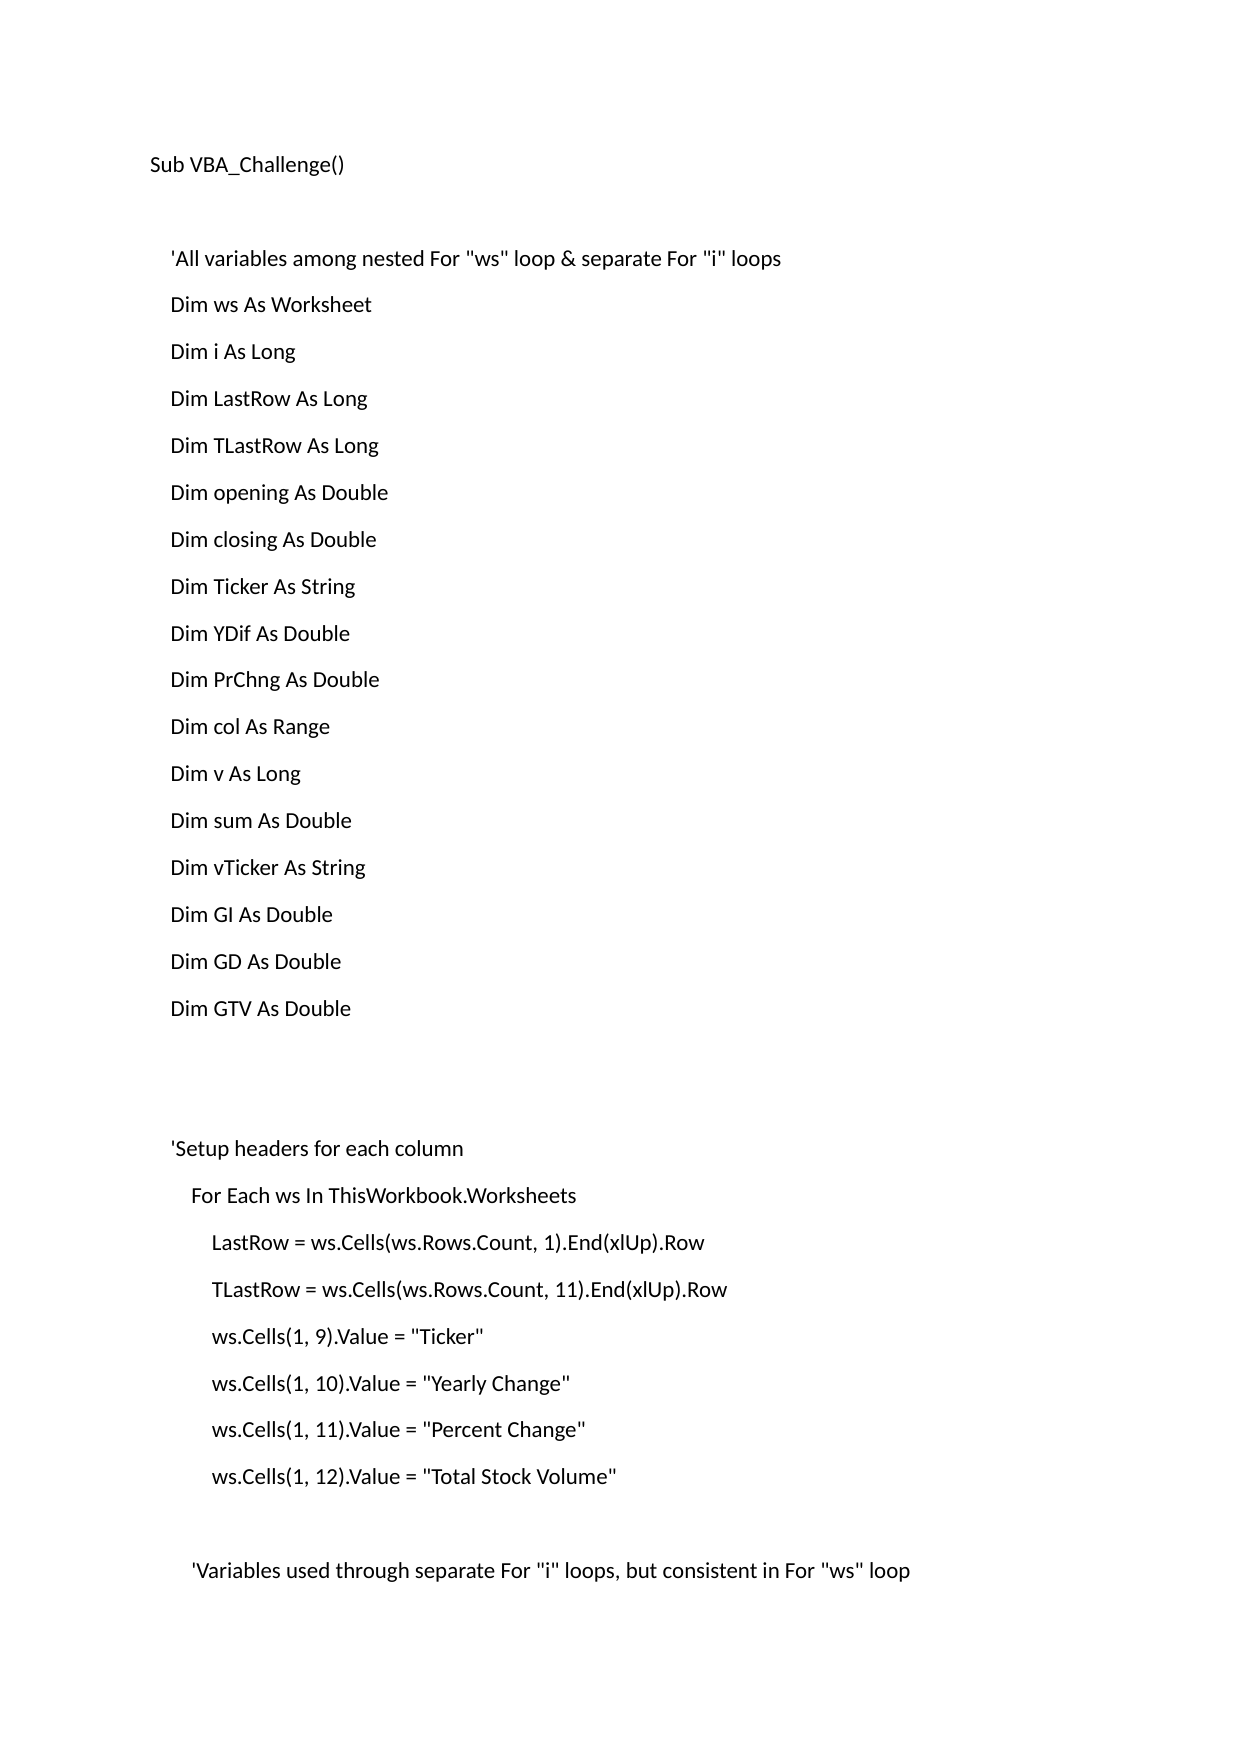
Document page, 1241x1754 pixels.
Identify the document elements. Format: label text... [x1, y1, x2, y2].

text ws.Cells(1, 11).Value = "Percent Change" [150, 1416, 1090, 1444]
text Dim PrChng As Double [150, 666, 1090, 694]
text 'Setup headers for each column [150, 1134, 1090, 1162]
text Dim ws As Worksheet [150, 291, 1090, 319]
text Dim col As Range [150, 712, 1090, 741]
text TLastRow = ws.Cells(ws.Rows.Count, 11).End(xlUp).Row [150, 1275, 1090, 1303]
text Dim closing As Double [150, 525, 1090, 553]
text Dim GI As Double [150, 900, 1090, 928]
text Sub VBA_Challenge() [150, 150, 1090, 178]
text Dim LastRow As Long [150, 384, 1090, 412]
text ws.Cells(1, 12).Value = "Total Stock Volume" [150, 1462, 1090, 1491]
text Dim vTicker As String [150, 853, 1090, 881]
text Dim GD As Double [150, 947, 1090, 975]
text 'Variables used through separate For "i" loops, but consistent in For "ws" loop [150, 1556, 1090, 1584]
text 'All variables among nested For "ws" loop & separate For "i" loops [150, 244, 1090, 272]
text Dim sum As Double [150, 806, 1090, 834]
text Dim YDif As Double [150, 619, 1090, 647]
text ws.Cells(1, 9).Value = "Ticker" [150, 1322, 1090, 1350]
text LastRow = ws.Cells(ws.Rows.Count, 1).End(xlUp).Row [150, 1228, 1090, 1256]
text Dim TLastRow As Long [150, 431, 1090, 459]
text ws.Cells(1, 10).Value = "Yearly Change" [150, 1369, 1090, 1397]
text Dim Ticker As String [150, 572, 1090, 600]
text Dim GTV As Double [150, 994, 1090, 1022]
text For Each ws In ThisWorkbook.Worksheets [150, 1181, 1090, 1209]
text Dim i As Long [150, 337, 1090, 366]
text Dim opening As Double [150, 478, 1090, 506]
text Dim v As Long [150, 759, 1090, 787]
